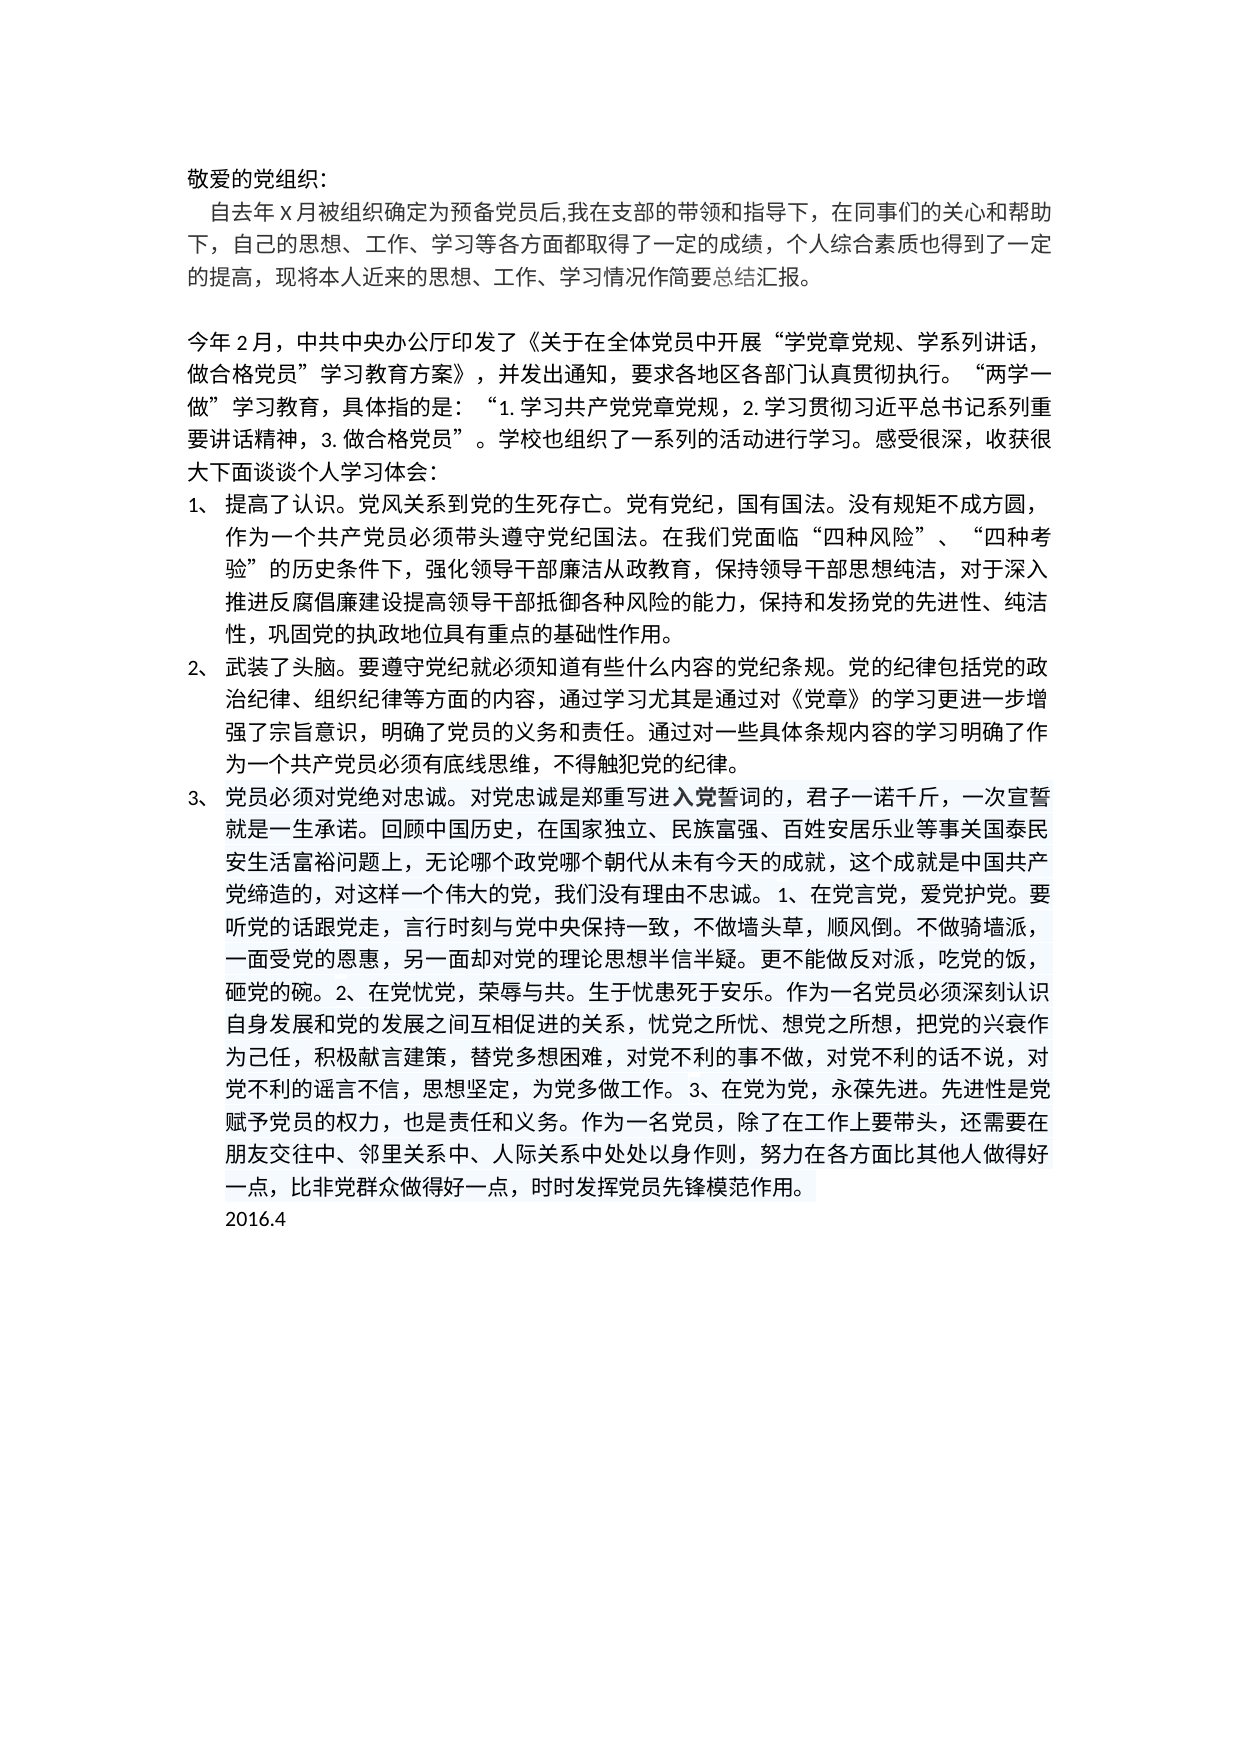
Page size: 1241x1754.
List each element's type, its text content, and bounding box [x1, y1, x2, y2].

text 自去年X月被组织确定为预备党员后,我在支部的带领和指导下，在同事们的关心和帮助下，自己的思想、工作、学习等各方面都取得了一定的成绩，个人综合素质也得到了一定的提高，现将本人近来的思想、工作、学习情况作简要总结汇报。 [187, 194, 1053, 292]
text 敬爱的党组织： [187, 162, 1053, 194]
list 提高了认识。党风关系到党的生死存亡。党有党纪，国有国法。没有规矩不成方圆，作为一个共产党员必须带头遵守党纪国法。在我们党面临“四种风险”、“四种考验”的历史条件下，强化领导干部廉洁从政教育，保持领导干部思想纯洁，对于深入推进反腐倡廉建设提高领导干部抵御各种风险的能力，保持和发扬党的先进性、纯洁性，巩固党的执政地位具有重点的基础性作用。 [187, 487, 1053, 649]
list 武装了头脑。要遵守党纪就必须知道有些什么内容的党纪条规。党的纪律包括党的政治纪律、组织纪律等方面的内容，通过学习尤其是通过对《党章》的学习更进一步增强了宗旨意识，明确了党员的义务和责任。通过对一些具体条规内容的学习明确了作为一个共产党员必须有底线思维，不得触犯党的纪律。 [187, 649, 1053, 779]
text 今年2月，中共中央办公厅印发了《关于在全体党员中开展“学党章党规、学系列讲话，做合格党员”学习教育方案》，并发出通知，要求各地区各部门认真贯彻执行。“两学一做”学习教育，具体指的是：“1. 学习共产党党章党规，2. 学习贯彻习近平总书记系列重要讲话精神，3. 做合格党员”。学校也组织了一系列的活动进行学习。感受很深，收获很大下面谈谈个人学习体会： [187, 324, 1053, 487]
list 2016.4 [225, 1202, 1053, 1234]
list 党员必须对党绝对忠诚。对党忠诚是郑重写进入党誓词的，君子一诺千斤，一次宣誓就是一生承诺。回顾中国历史，在国家独立、民族富强、百姓安居乐业等事关国泰民安生活富裕问题上，无论哪个政党哪个朝代从未有今天的成就，这个成就是中国共产党缔造的，对这样一个伟大的党，我们没有理由不忠诚。1、在党言党，爱党护党。要听党的话跟党走，言行时刻与党中央保持一致，不做墙头草，顺风倒。不做骑墙派，一面受党的恩惠，另一面却对党的理论思想半信半疑。更不能做反对派，吃党的饭，砸党的碗。2、在党忧党，荣辱与共。生于忧患死于安乐。作为一名党员必须深刻认识自身发展和党的发展之间互相促进的关系，忧党之所忧、想党之所想，把党的兴衰作为己任，积极献言建策，替党多想困难，对党不利的事不做，对党不利的话不说，对党不利的谣言不信，思想坚定，为党多做工作。3、在党为党，永葆先进。先进性是党赋予党员的权力，也是责任和义务。作为一名党员，除了在工作上要带头，还需要在朋友交往中、邻里关系中、人际关系中处处以身作则，努力在各方面比其他人做得好一点，比非党群众做得好一点，时时发挥党员先锋模范作用。 [187, 779, 1053, 1202]
